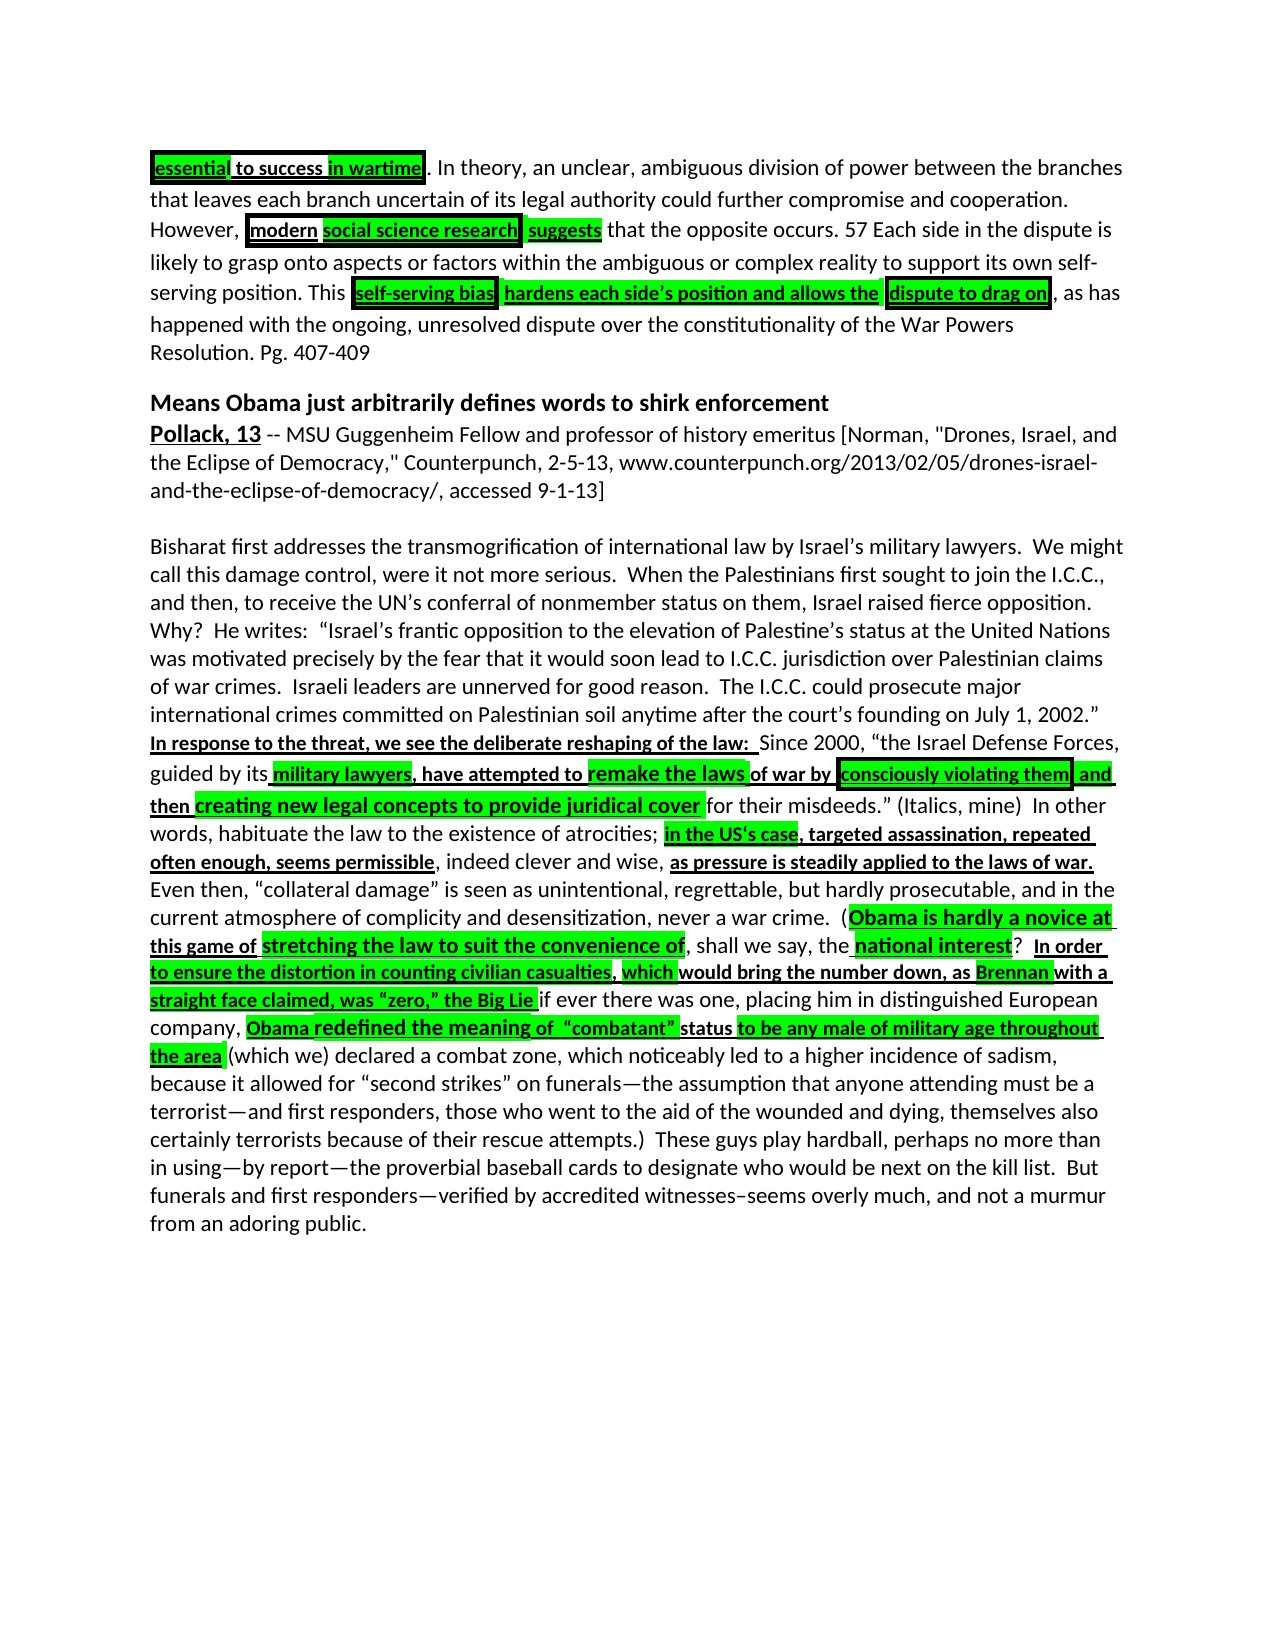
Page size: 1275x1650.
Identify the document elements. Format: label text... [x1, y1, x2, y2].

text Means Obama just arbitrarily defines words to shirk enforcement [150, 387, 1125, 418]
text Bisharat first addresses the transmogrification of international law by Israel’s military lawyers. We might call this damage control, were it not more serious. When the Palestinians first sought to join the I.C.C., and then, to receive the UN’s conferral of nonmember status on them, Israel raised fierce opposition. Why? He writes: “Israel’s frantic opposition to the elevation of Palestine’s status at the United Nations was motivated precisely by the fear that it would soon lead to I.C.C. jurisdiction over Palestinian claims of war crimes. Israeli leaders are unnerved for good reason. The I.C.C. could prosecute major international crimes committed on Palestinian soil anytime after the court’s founding on July 1, 2002.” In response to the threat, we see the deliberate reshaping of the law: Since 2000, “the Israel Defense Forces, guided by its military lawyers, have attempted to remake the laws of war by consciously violating them and then creating new legal concepts to provide juridical cover for their misdeeds.” (Italics, mine) In other words, habituate the law to the existence of atrocities; in the US‘s case, targeted assassination, repeated often enough, seems permissible, indeed clever and wise, as pressure is steadily applied to the laws of war. Even then, “collateral damage” is seen as unintentional, regrettable, but hardly prosecutable, and in the current atmosphere of complicity and desensitization, never a war crime. (Obama is hardly a novice at this game of stretching the law to suit the convenience of, shall we say, the national interest? In order to ensure the distortion in counting civilian casualties, which would bring the number down, as Brennan with a straight face claimed, was “zero,” the Big Lie if ever there was one, placing him in distinguished European company, Obama redefined the meaning of “combatant” status to be any male of military age throughout the area (which we) declared a combat zone, which noticeably led to a higher incidence of sadism, because it allowed for “second strikes” on funerals—the assumption that anyone attending must be a terrorist—and first responders, those who went to the aid of the wounded and dying, themselves also certainly terrorists because of their rescue attempts.) These guys play hardball, perhaps no more than in using—by report—the proverbial baseball cards to designate who would be next on the kill list. But funerals and first responders—verified by accredited witnesses–seems overly much, and not a murmur from an adoring public. [150, 532, 1125, 1237]
text Pollack, 13 -- MSU Guggenheim Fellow and professor of history emeritus [Norman, "Drones, Israel, and the Eclipse of Democracy," Counterpunch, 2-5-13, www.counterpunch.org/2013/02/05/drones-israel-and-the-eclipse-of-democracy/, accessed 9-1-13] [150, 418, 1125, 504]
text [150, 150, 1125, 366]
